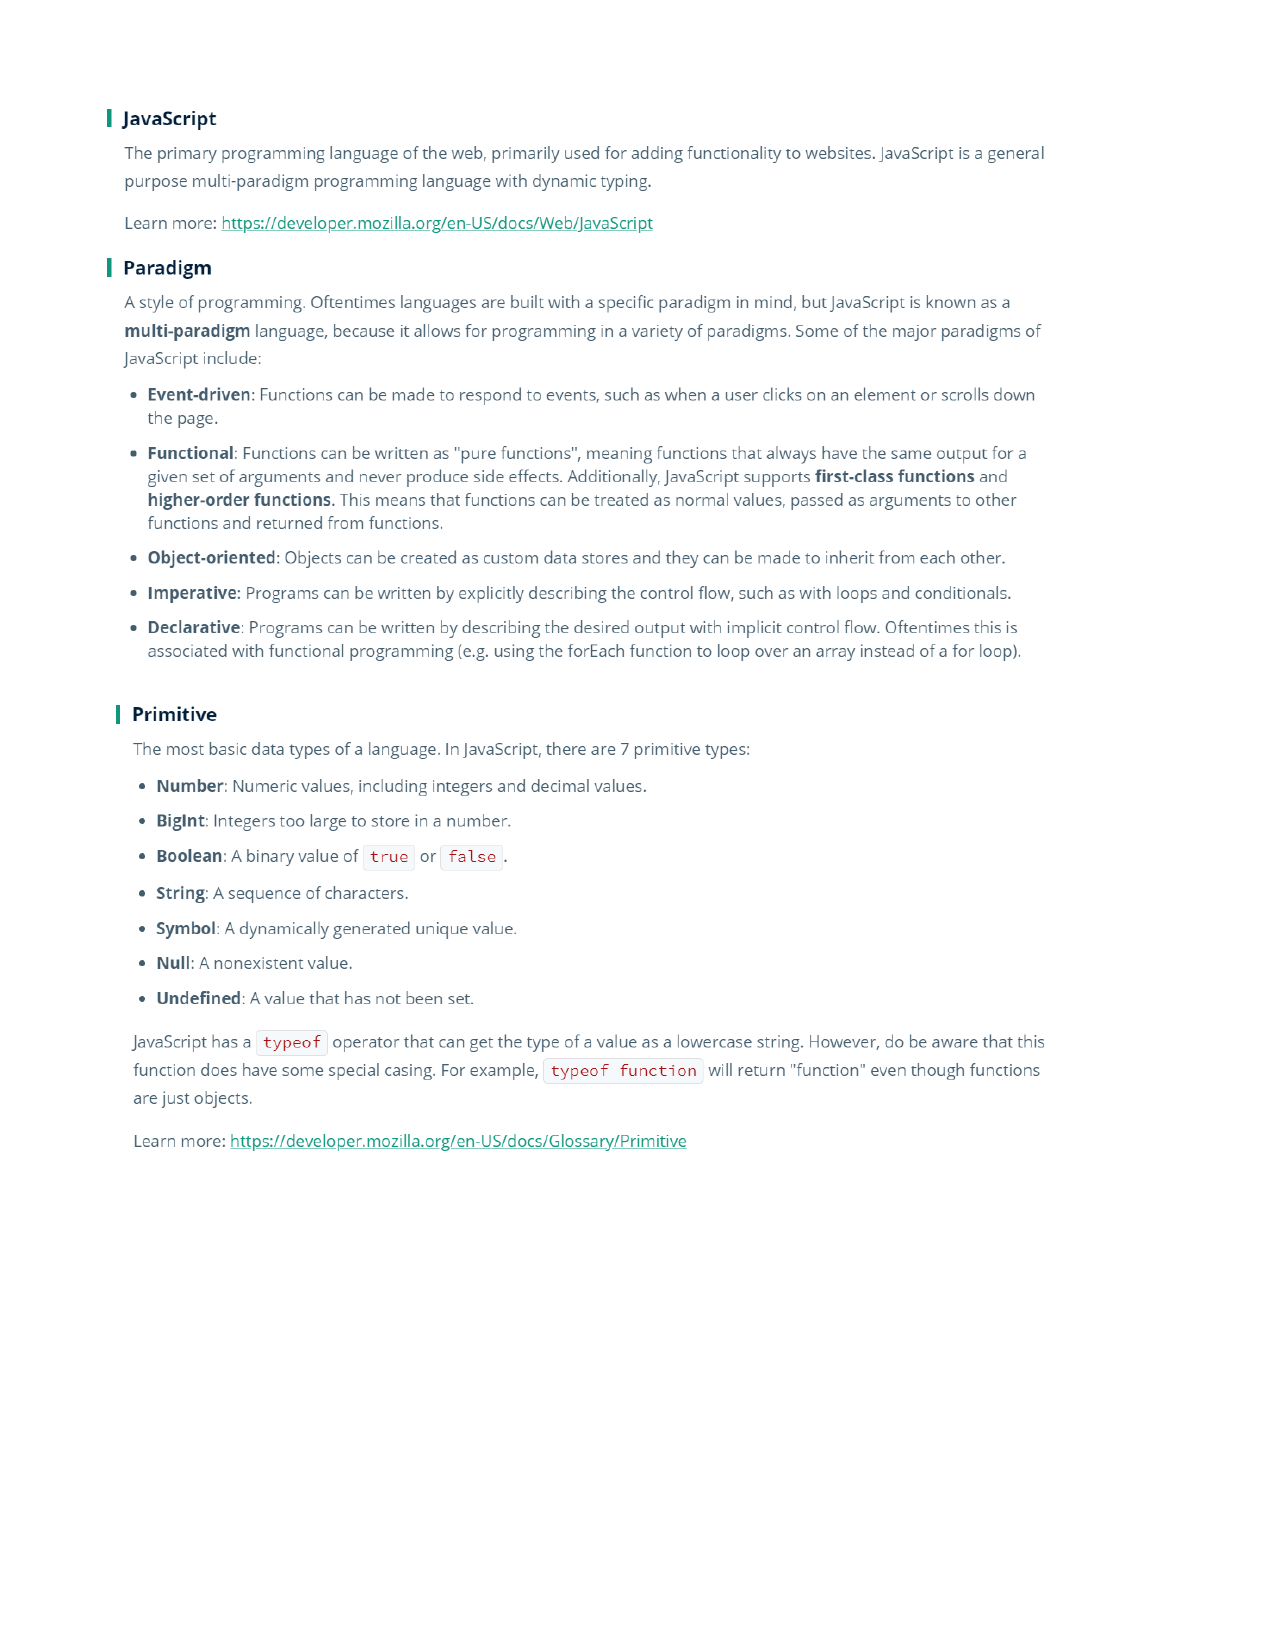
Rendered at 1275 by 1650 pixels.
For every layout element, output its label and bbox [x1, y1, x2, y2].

picture [93, 688, 1069, 1161]
picture [93, 93, 1069, 670]
